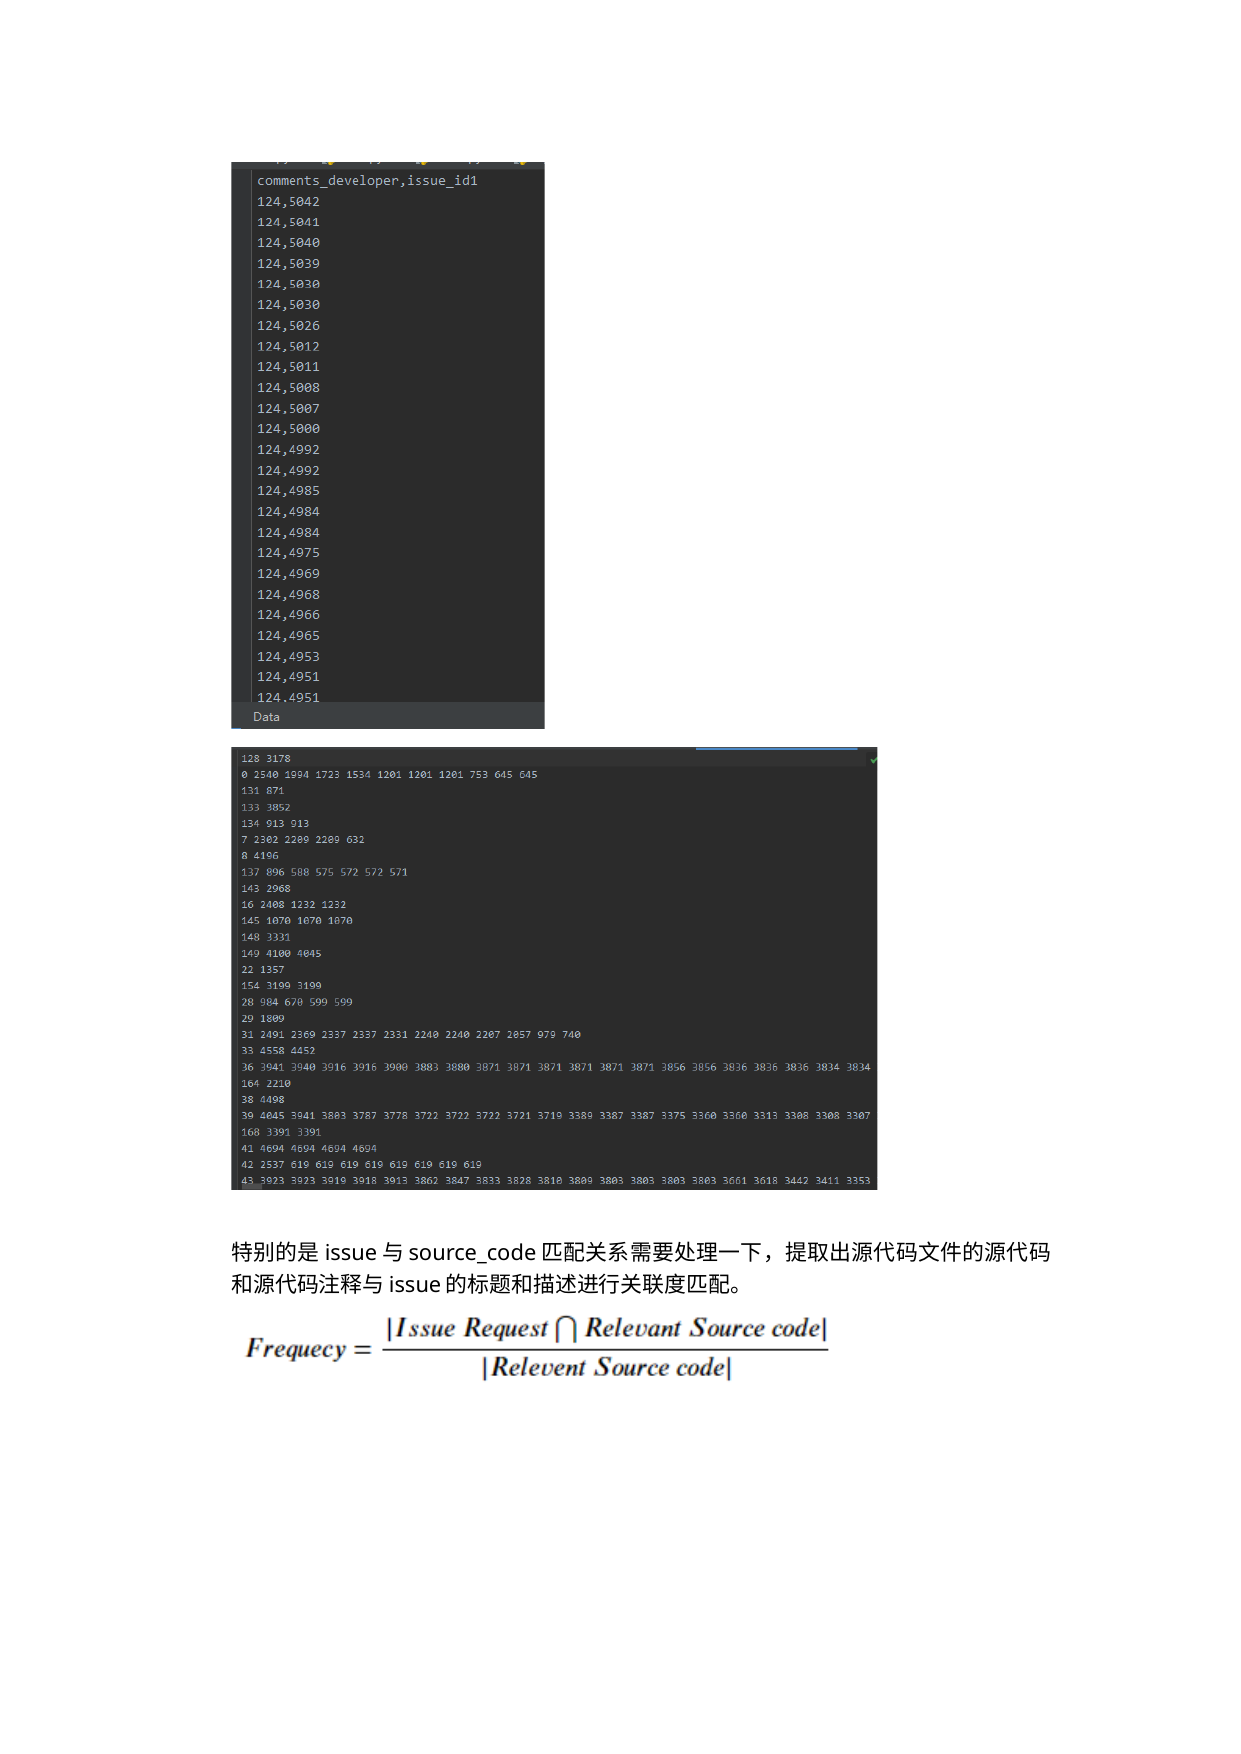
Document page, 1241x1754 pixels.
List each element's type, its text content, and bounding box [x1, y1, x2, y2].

picture [231, 1299, 852, 1387]
list 特别的是issue与source_code匹配关系需要处理一下，提取出源代码文件的源代码和源代码注释与issue的标题和描述进行关联度匹配。 [231, 1234, 1053, 1299]
picture [231, 162, 545, 729]
picture [231, 747, 878, 1190]
